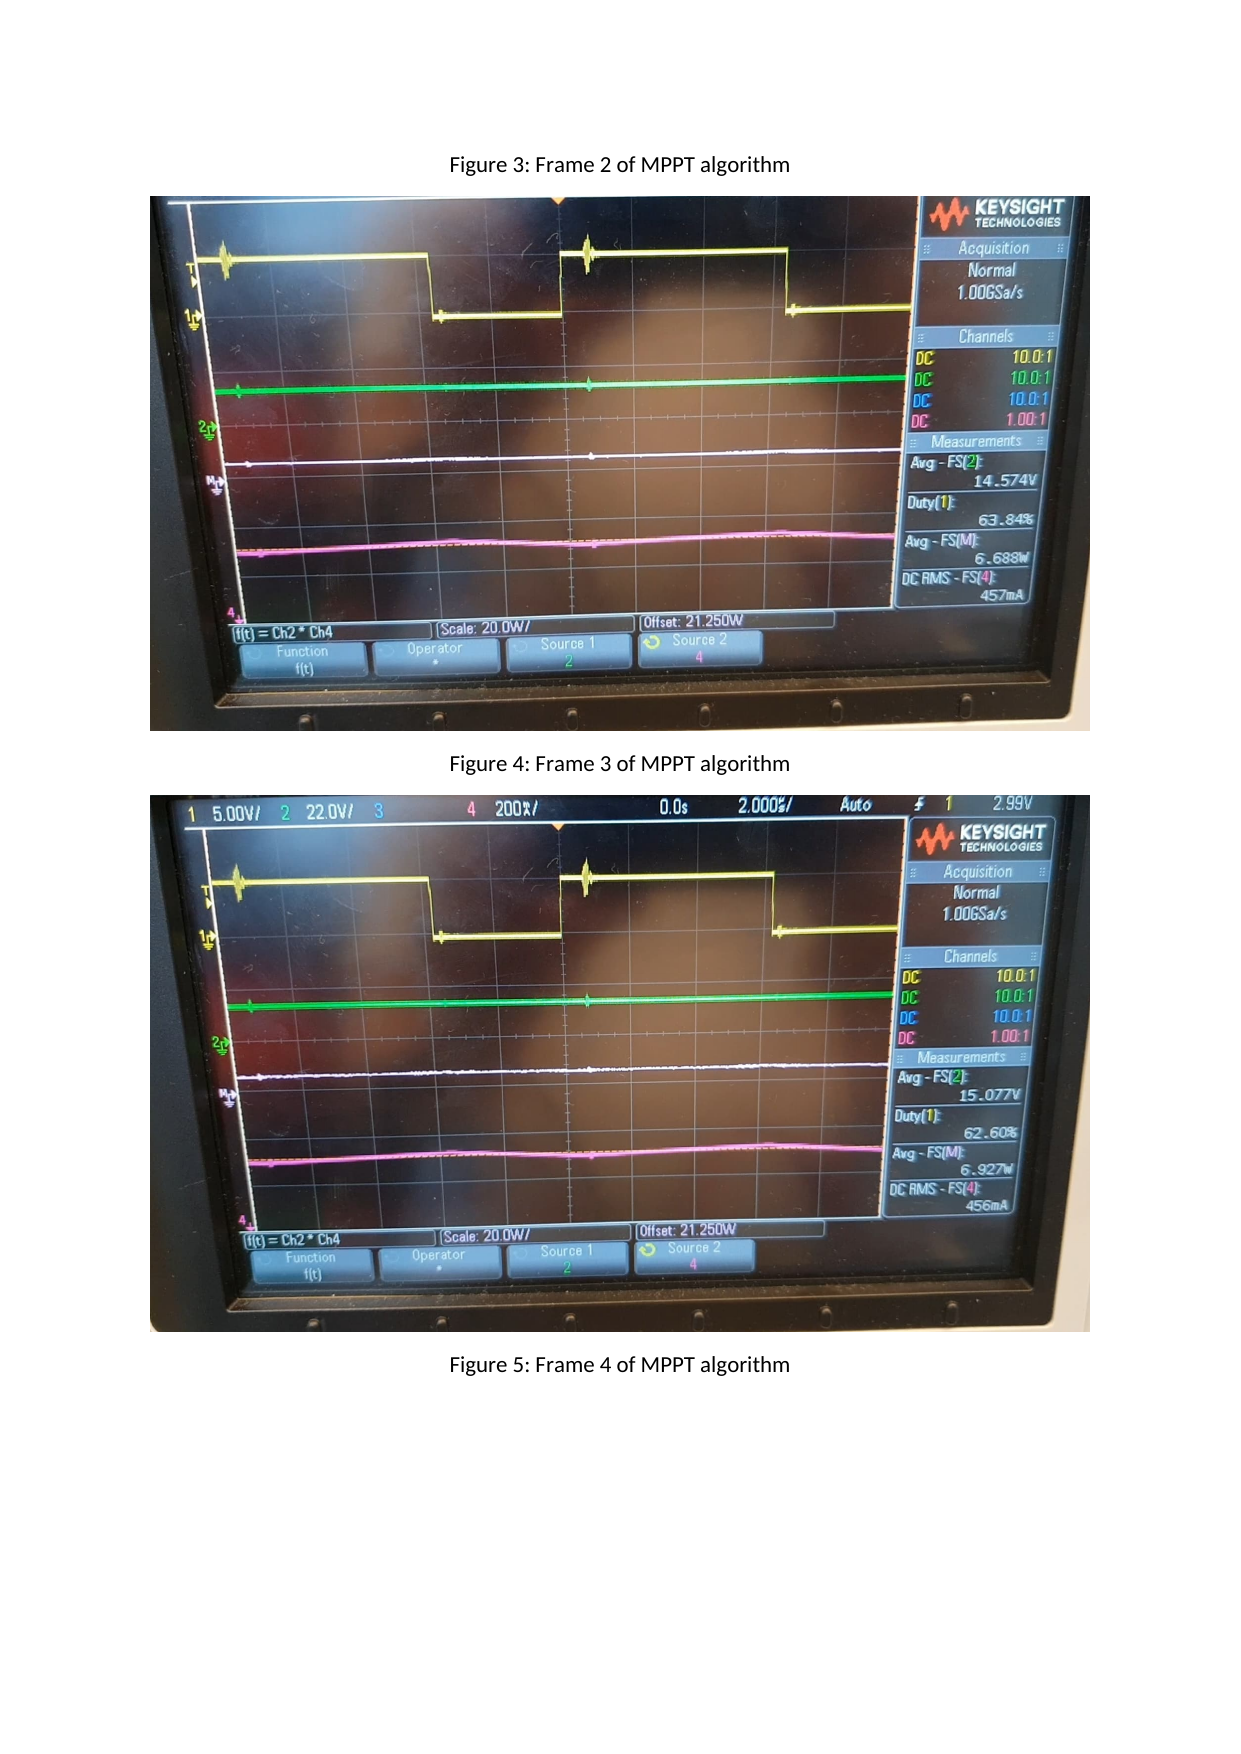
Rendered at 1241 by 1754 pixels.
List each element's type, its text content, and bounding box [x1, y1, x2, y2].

text Figure 5: Frame 4 of MPPT algorithm [150, 1350, 1090, 1378]
picture [150, 795, 1090, 1332]
picture [150, 196, 1090, 731]
text Figure 4: Frame 3 of MPPT algorithm [150, 749, 1090, 777]
text Figure 3: Frame 2 of MPPT algorithm [150, 150, 1090, 178]
